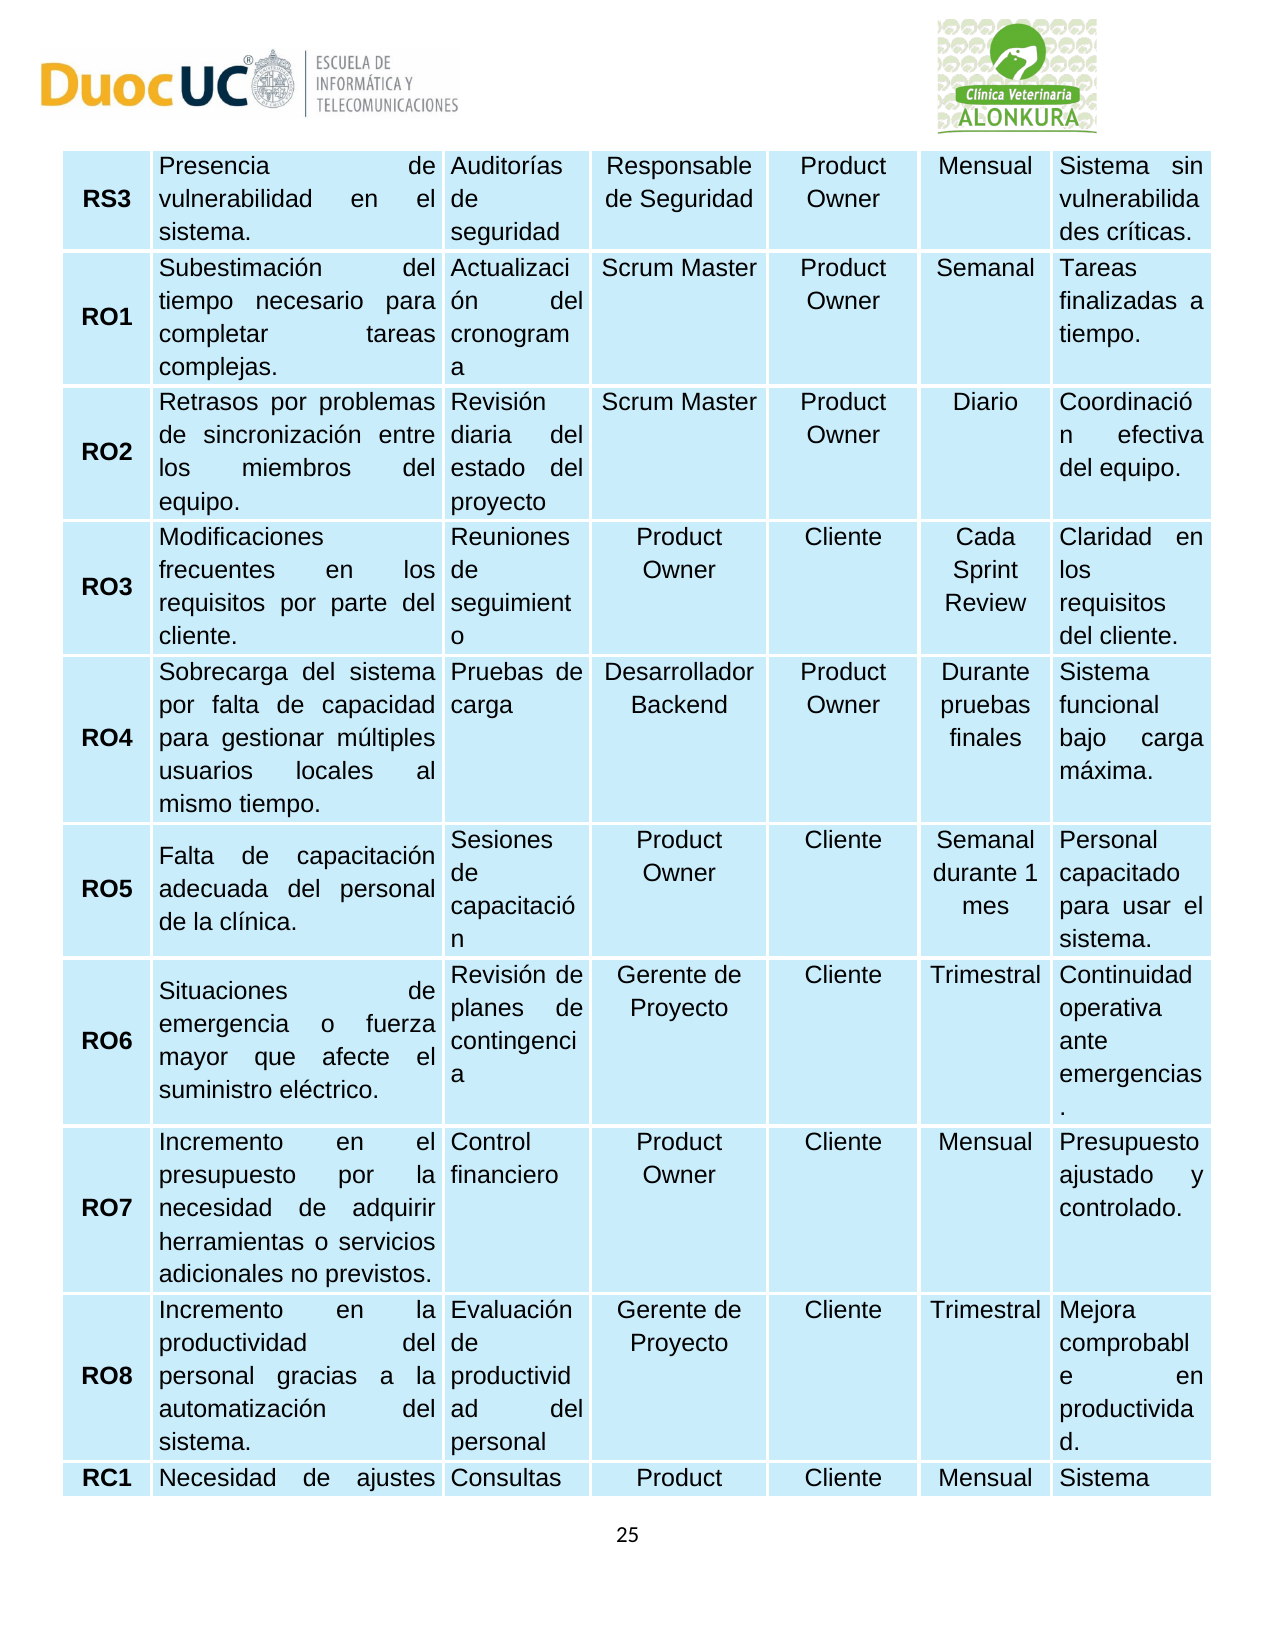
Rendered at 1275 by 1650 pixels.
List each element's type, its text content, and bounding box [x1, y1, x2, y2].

table_cell Desarrollador Backend [592, 657, 766, 822]
table_cell Product Owner [769, 253, 917, 384]
table_cell Situaciones de emergencia o fuerza mayor que afecte el suministro eléctrico. [153, 960, 442, 1124]
table_cell Incremento en el presupuesto por la necesidad de adquirir herramientas o servicios adicionales no previstos. [153, 1128, 442, 1292]
table_cell Auditorías de seguridad [445, 151, 589, 249]
table_cell Product Owner [592, 1128, 766, 1292]
table_cell Tareas finalizadas a tiempo. [1053, 253, 1211, 384]
table_cell Cliente [769, 1295, 917, 1460]
table_cell Product Owner [769, 151, 917, 249]
table_cell RO3 [63, 522, 150, 654]
table_cell RS3 [63, 151, 150, 249]
picture [34, 41, 466, 123]
table_cell Sistema funcional bajo carga máxima. [1053, 657, 1211, 822]
table_cell Retrasos por problemas de sincronización entre los miembros del equipo. [153, 388, 442, 519]
table_cell Pruebas de carga [445, 657, 589, 822]
table_cell Product Owner [769, 388, 917, 519]
table_cell Cliente [769, 960, 917, 1124]
table_cell RO1 [63, 253, 150, 384]
table_cell Modificaciones frecuentes en los requisitos por parte del cliente. [153, 522, 442, 654]
table_cell Cliente [769, 1463, 917, 1496]
table_cell RC1 [63, 1463, 150, 1496]
table_cell Sobrecarga del sistema por falta de capacidad para gestionar múltiples usuarios locales al mismo tiempo. [153, 657, 442, 822]
table_cell Semanal durante 1 mes [921, 825, 1050, 956]
table_cell Diario [921, 388, 1050, 519]
table_cell Product Owner [592, 825, 766, 956]
table_cell Cliente [769, 825, 917, 956]
table_cell Mensual [921, 1463, 1050, 1496]
table_cell Cliente [769, 522, 917, 654]
table_cell RO5 [63, 825, 150, 956]
table_cell Product Owner [592, 1463, 766, 1496]
table_cell Scrum Master [592, 388, 766, 519]
table_cell Cliente [769, 1128, 917, 1292]
table_cell Mensual [921, 1128, 1050, 1292]
table_cell Consultas legales regulares [445, 1463, 589, 1496]
table_cell Trimestral [921, 960, 1050, 1124]
table_cell RO4 [63, 657, 150, 822]
table_cell Gerente de Proyecto [592, 1295, 766, 1460]
table_cell Falta de capacitación adecuada del personal de la clínica. [153, 825, 442, 956]
table_cell Reuniones de seguimiento [445, 522, 589, 654]
table_cell Personal capacitado para usar el sistema. [1053, 825, 1211, 956]
table_cell Evaluación de productividad del personal [445, 1295, 589, 1460]
table_cell Presencia de vulnerabilidad en el sistema. [153, 151, 442, 249]
table_cell Sistema sin vulnerabilidades críticas. [1053, 151, 1211, 249]
table_cell Presupuesto ajustado y controlado. [1053, 1128, 1211, 1292]
table_cell Scrum Master [592, 253, 766, 384]
table_cell RO2 [63, 388, 150, 519]
table_cell Cada Sprint Review [921, 522, 1050, 654]
table_cell Incremento en la productividad del personal gracias a la automatización del sistema. [153, 1295, 442, 1460]
table_cell Mensual [921, 151, 1050, 249]
table_cell Subestimación del tiempo necesario para completar tareas complejas. [153, 253, 442, 384]
table_cell Gerente de Proyecto [592, 960, 766, 1124]
table_cell RO8 [63, 1295, 150, 1460]
picture [937, 19, 1097, 134]
table_cell Sesiones de capacitación [445, 825, 589, 956]
table_cell Coordinación efectiva del equipo. [1053, 388, 1211, 519]
table_cell Continuidad operativa ante emergencias. [1053, 960, 1211, 1124]
table_cell Actualización del cronograma [445, 253, 589, 384]
table_cell Responsable de Seguridad [592, 151, 766, 249]
table_cell Claridad en los requisitos del cliente. [1053, 522, 1211, 654]
table_cell Control financiero [445, 1128, 589, 1292]
table_cell Necesidad de ajustes imprevistos debido a normativas futuras. [153, 1463, 442, 1496]
table_cell RO6 [63, 960, 150, 1124]
table_cell Product Owner [769, 657, 917, 822]
table_cell Durante pruebas finales [921, 657, 1050, 822]
table_cell Mejora comprobable en productividad. [1053, 1295, 1211, 1460]
table_cell Trimestral [921, 1295, 1050, 1460]
table_cell Revisión de planes de contingencia [445, 960, 589, 1124]
table_cell Product Owner [592, 522, 766, 654]
table_cell Sistema actualizado conforme a normativas. [1053, 1463, 1211, 1496]
table_cell RO7 [63, 1128, 150, 1292]
table_cell Semanal [921, 253, 1050, 384]
table_cell Revisión diaria del estado del proyecto [445, 388, 589, 519]
